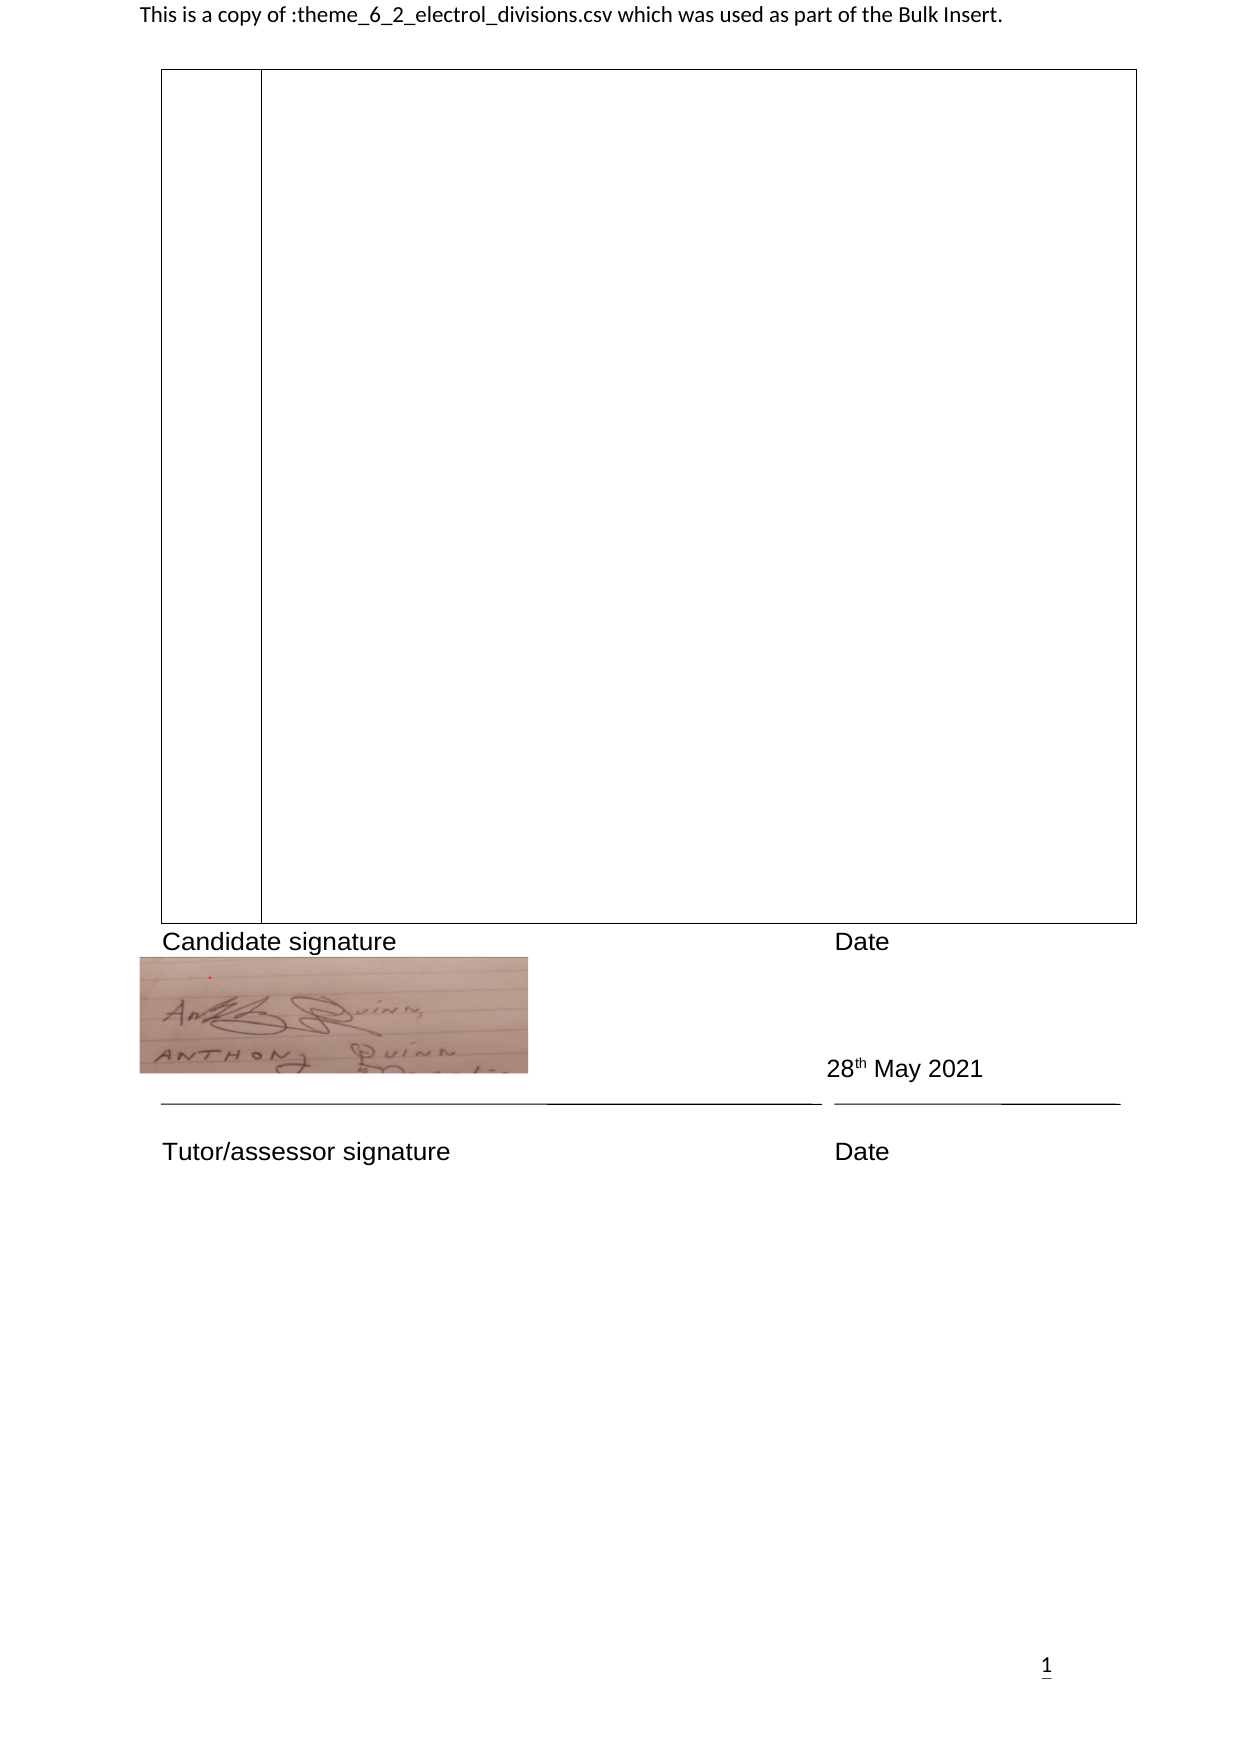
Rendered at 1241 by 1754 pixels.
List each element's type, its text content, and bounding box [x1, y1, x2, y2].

text Tutor/assessor signature Date [162, 1137, 1182, 1165]
table_cell [262, 70, 1136, 922]
picture [139, 955, 529, 1078]
table_cell [162, 70, 261, 922]
text Candidate signature Date [162, 927, 1182, 955]
